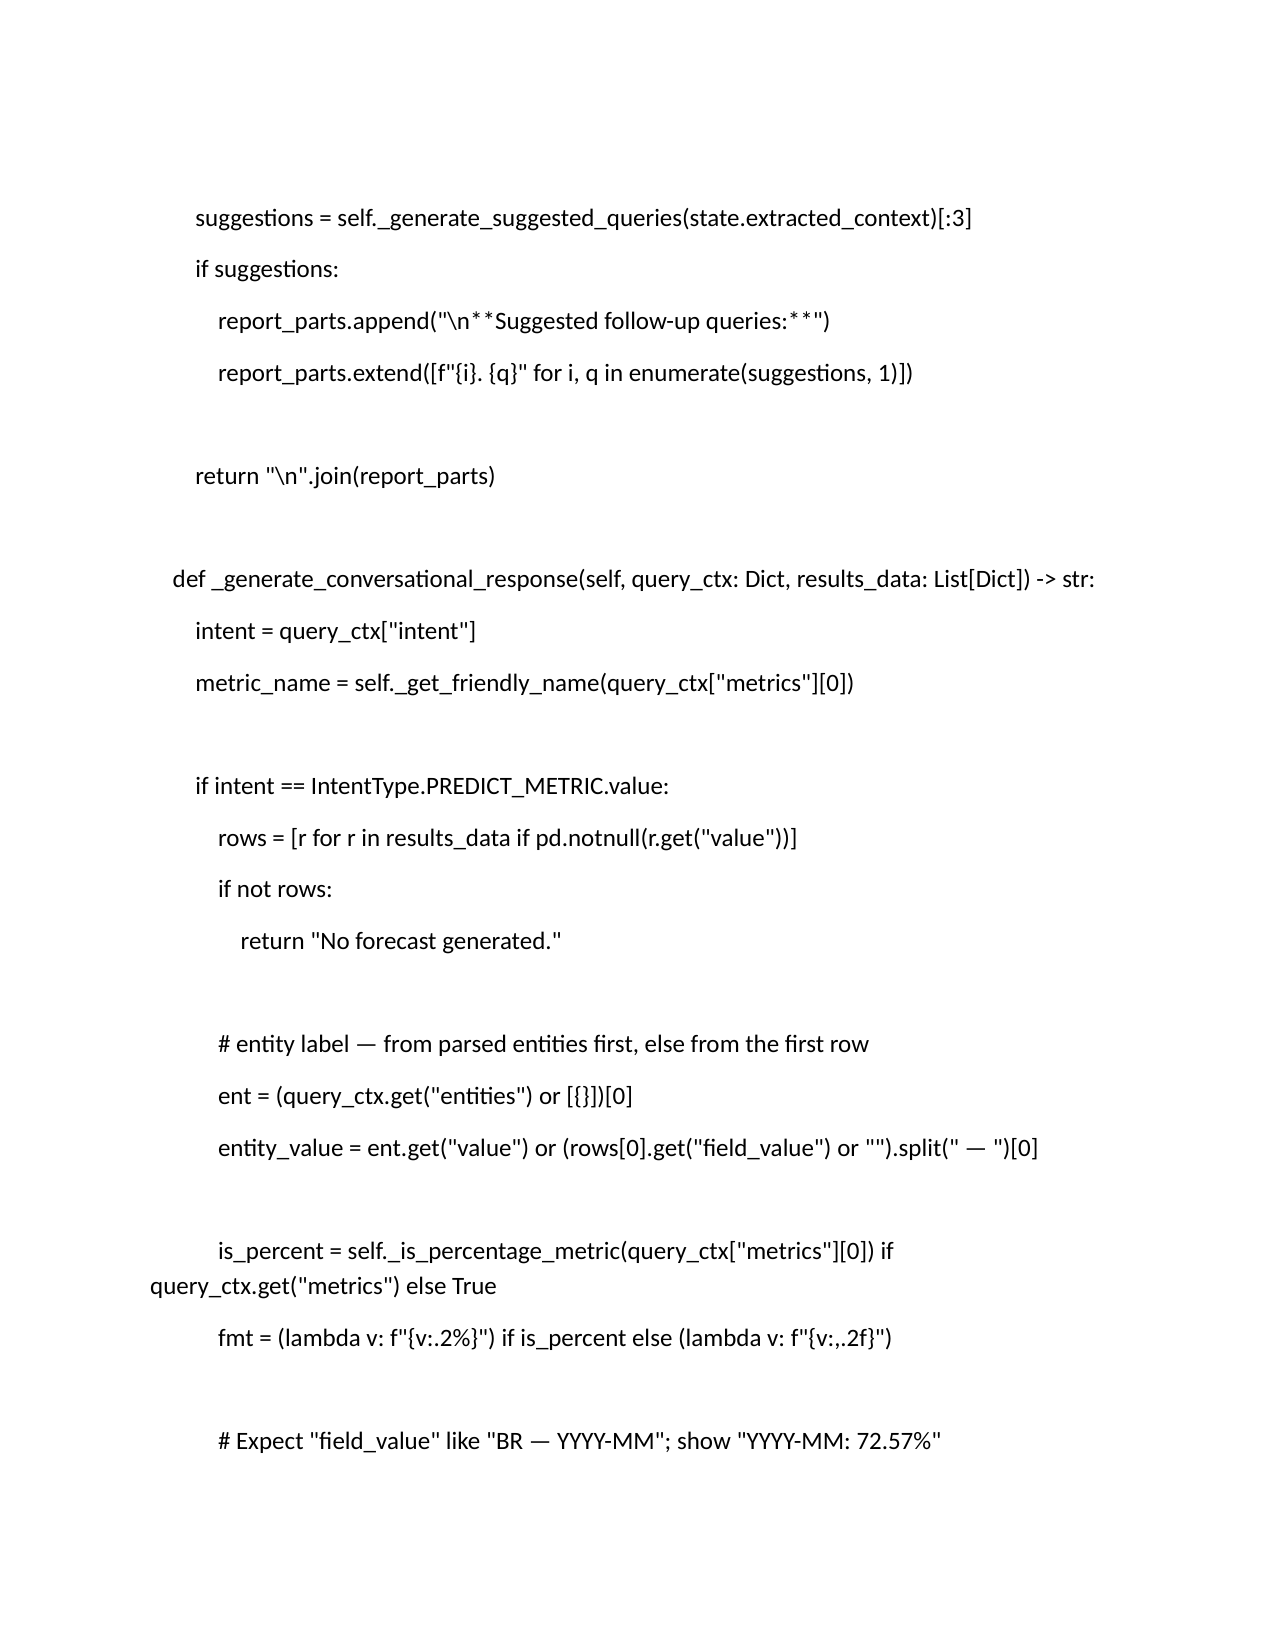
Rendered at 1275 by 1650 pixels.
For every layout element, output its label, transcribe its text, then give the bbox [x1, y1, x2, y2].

text def _generate_conversational_response(self, query_ctx: Dict, results_data: List[Dict]) -> str: [150, 563, 1125, 594]
text # Expect "field_value" like "BR — YYYY-MM"; show "YYYY-MM: 72.57%" [150, 1425, 1125, 1456]
text return "\n".join(report_parts) [150, 460, 1125, 491]
text is_percent = self._is_percentage_metric(query_ctx["metrics"][0]) if query_ctx.get("metrics") else True [150, 1235, 1125, 1301]
text suggestions = self._generate_suggested_queries(state.extracted_context)[:3] [150, 202, 1125, 232]
text if suggestions: [150, 253, 1125, 284]
text report_parts.extend([f"{i}. {q}" for i, q in enumerate(suggestions, 1)]) [150, 357, 1125, 387]
text ent = (query_ctx.get("entities") or [{}])[0] [150, 1080, 1125, 1111]
text intent = query_ctx["intent"] [150, 615, 1125, 646]
text fmt = (lambda v: f"{v:.2%}") if is_percent else (lambda v: f"{v:,.2f}") [150, 1322, 1125, 1352]
text if intent == IntentType.PREDICT_METRIC.value: [150, 770, 1125, 801]
text # entity label — from parsed entities first, else from the first row [150, 1028, 1125, 1059]
text metric_name = self._get_friendly_name(query_ctx["metrics"][0]) [150, 667, 1125, 697]
text rows = [r for r in results_data if pd.notnull(r.get("value"))] [150, 822, 1125, 852]
text entity_value = ent.get("value") or (rows[0].get("field_value") or "").split(" — ")[0] [150, 1132, 1125, 1162]
text if not rows: [150, 873, 1125, 904]
text report_parts.append("\n**Suggested follow-up queries:**") [150, 305, 1125, 336]
text return "No forecast generated." [150, 925, 1125, 956]
